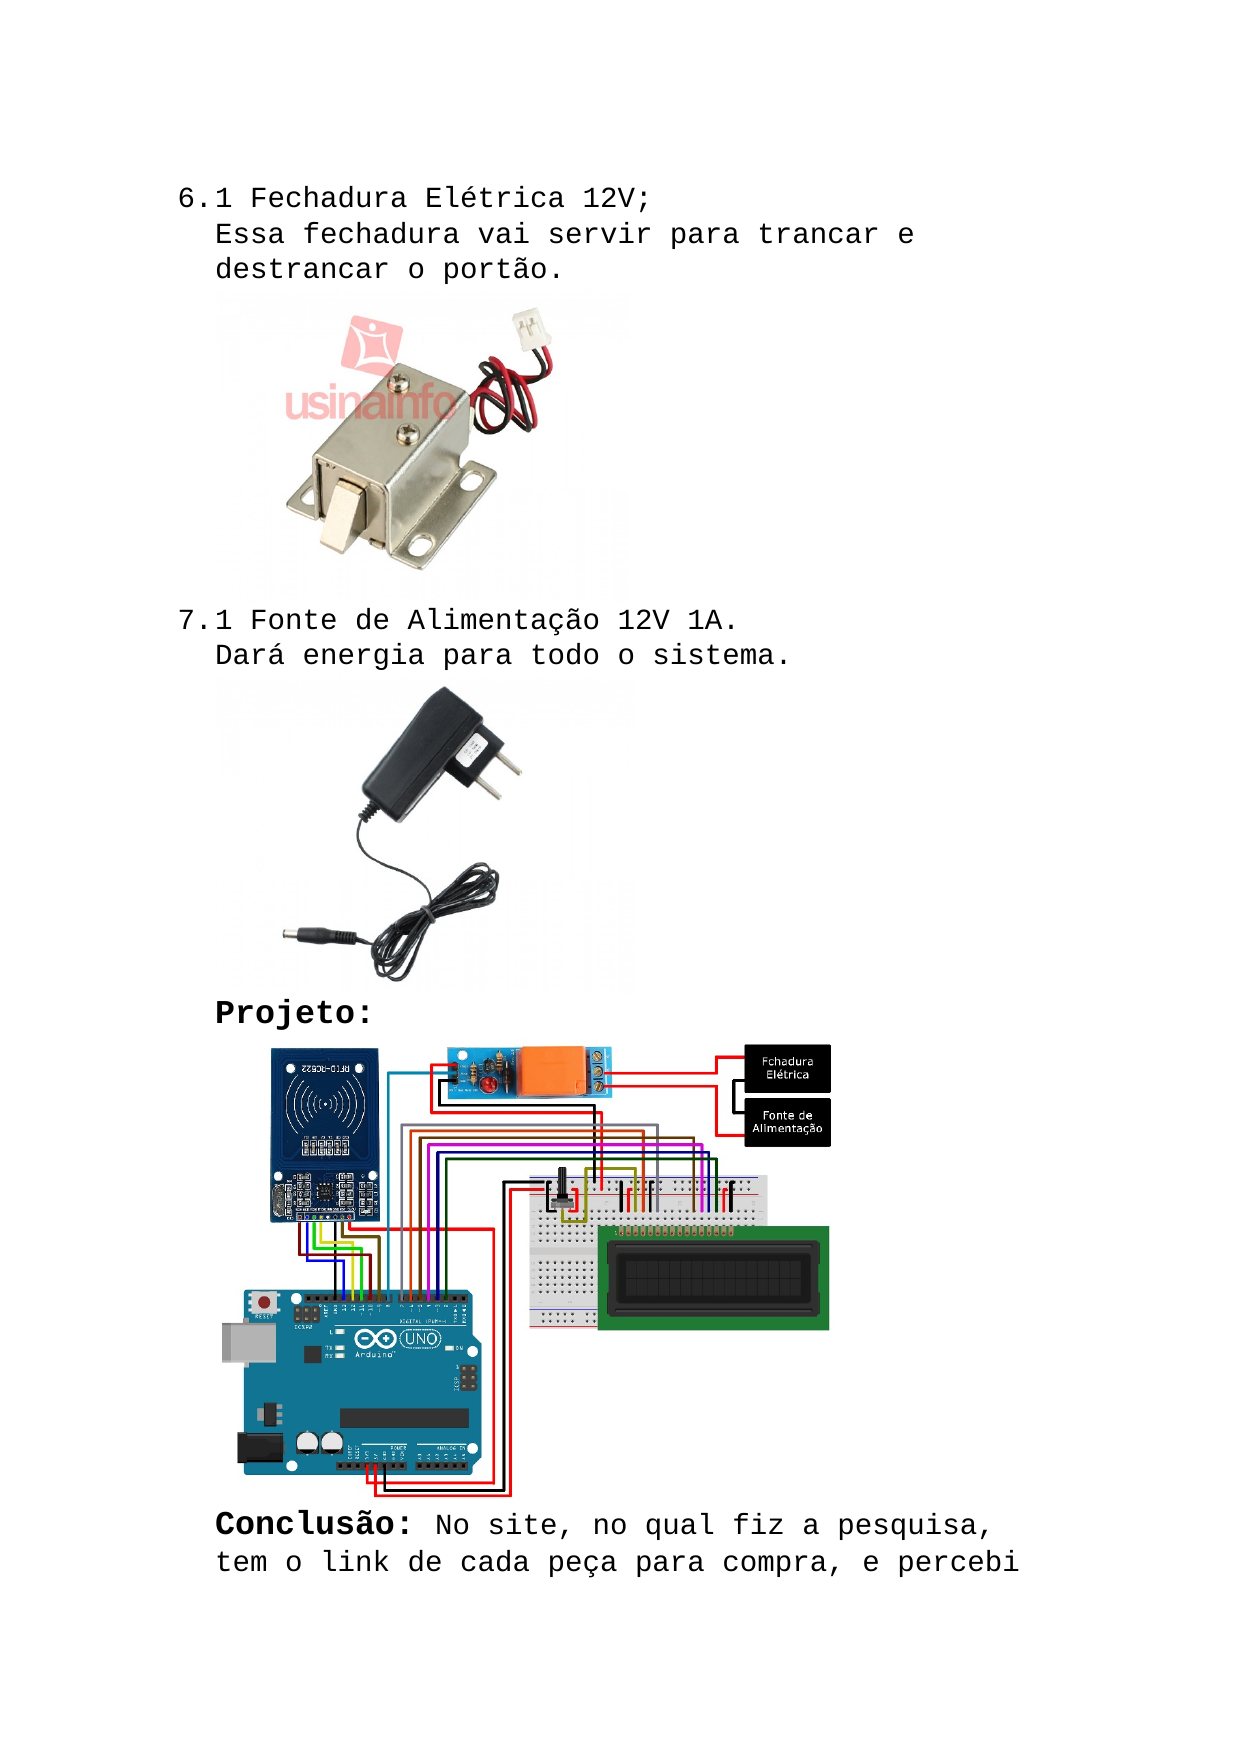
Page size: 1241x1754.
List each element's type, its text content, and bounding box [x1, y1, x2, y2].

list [215, 1507, 1063, 1581]
list Essa fechadura vai servir para trancar e destrancar o portão. [215, 219, 1063, 287]
list 1 Fonte de Alimentação 12V 1A. [177, 605, 1063, 638]
picture [214, 676, 635, 994]
list Projeto: [215, 996, 1063, 1033]
picture [214, 1036, 835, 1505]
list 1 Fechadura Elétrica 12V; [177, 183, 1063, 216]
list Dará energia para todo o sistema. [215, 641, 1063, 673]
picture [214, 290, 629, 603]
